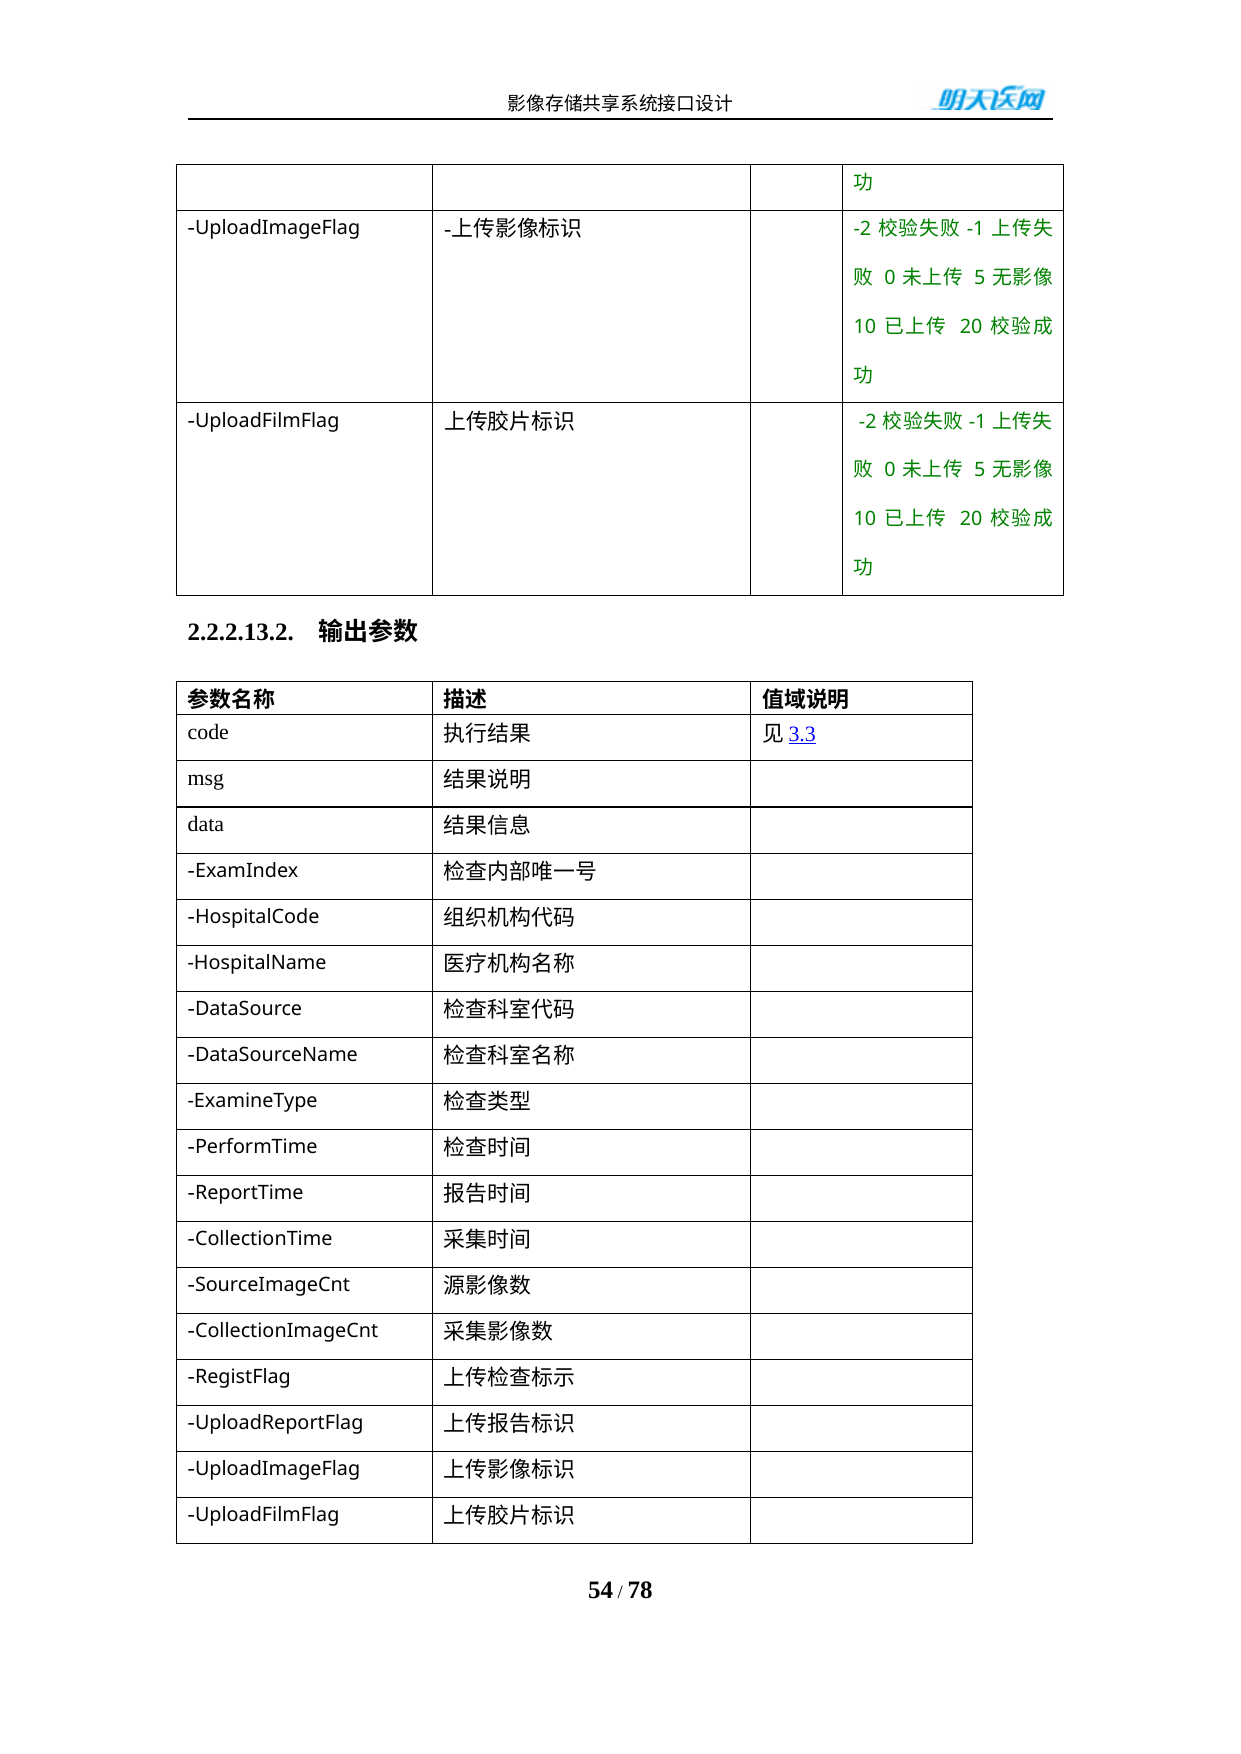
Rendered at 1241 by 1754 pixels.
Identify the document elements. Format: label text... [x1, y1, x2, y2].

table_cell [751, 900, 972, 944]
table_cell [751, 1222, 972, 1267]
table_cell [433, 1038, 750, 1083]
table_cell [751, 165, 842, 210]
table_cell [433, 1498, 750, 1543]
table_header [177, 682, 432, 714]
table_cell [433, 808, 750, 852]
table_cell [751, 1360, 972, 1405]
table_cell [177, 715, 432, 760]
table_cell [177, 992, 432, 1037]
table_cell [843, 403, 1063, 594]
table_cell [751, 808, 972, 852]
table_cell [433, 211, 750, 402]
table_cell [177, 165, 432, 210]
subtitle 输出参数 [187, 597, 1053, 662]
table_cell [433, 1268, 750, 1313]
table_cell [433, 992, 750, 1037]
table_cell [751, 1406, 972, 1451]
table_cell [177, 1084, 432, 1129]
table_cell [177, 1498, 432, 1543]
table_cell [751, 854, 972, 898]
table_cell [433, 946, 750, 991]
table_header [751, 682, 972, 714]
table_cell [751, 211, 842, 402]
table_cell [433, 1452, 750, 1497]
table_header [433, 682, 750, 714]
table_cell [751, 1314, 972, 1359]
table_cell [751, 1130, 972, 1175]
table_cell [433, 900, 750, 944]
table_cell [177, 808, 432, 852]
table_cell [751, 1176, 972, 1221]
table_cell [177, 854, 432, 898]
picture [918, 85, 1055, 110]
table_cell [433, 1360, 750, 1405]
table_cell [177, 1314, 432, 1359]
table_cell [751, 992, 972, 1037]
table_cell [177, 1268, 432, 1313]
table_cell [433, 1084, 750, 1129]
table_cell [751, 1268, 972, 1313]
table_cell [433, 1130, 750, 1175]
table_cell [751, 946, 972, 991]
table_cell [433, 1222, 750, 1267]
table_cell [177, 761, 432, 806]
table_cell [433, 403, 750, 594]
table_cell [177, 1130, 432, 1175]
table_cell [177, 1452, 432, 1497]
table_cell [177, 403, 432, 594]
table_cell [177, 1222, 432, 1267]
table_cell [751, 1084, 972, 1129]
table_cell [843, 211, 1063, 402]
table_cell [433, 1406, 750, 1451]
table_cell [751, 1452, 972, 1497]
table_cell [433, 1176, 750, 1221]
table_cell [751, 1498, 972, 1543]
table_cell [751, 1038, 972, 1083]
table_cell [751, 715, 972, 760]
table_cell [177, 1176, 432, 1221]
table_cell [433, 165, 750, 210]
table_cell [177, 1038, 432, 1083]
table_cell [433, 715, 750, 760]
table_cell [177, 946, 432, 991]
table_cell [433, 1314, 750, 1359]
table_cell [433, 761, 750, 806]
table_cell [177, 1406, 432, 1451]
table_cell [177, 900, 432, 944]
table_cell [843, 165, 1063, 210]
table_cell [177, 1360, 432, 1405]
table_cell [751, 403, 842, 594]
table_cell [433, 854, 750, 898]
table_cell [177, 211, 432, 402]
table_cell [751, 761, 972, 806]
